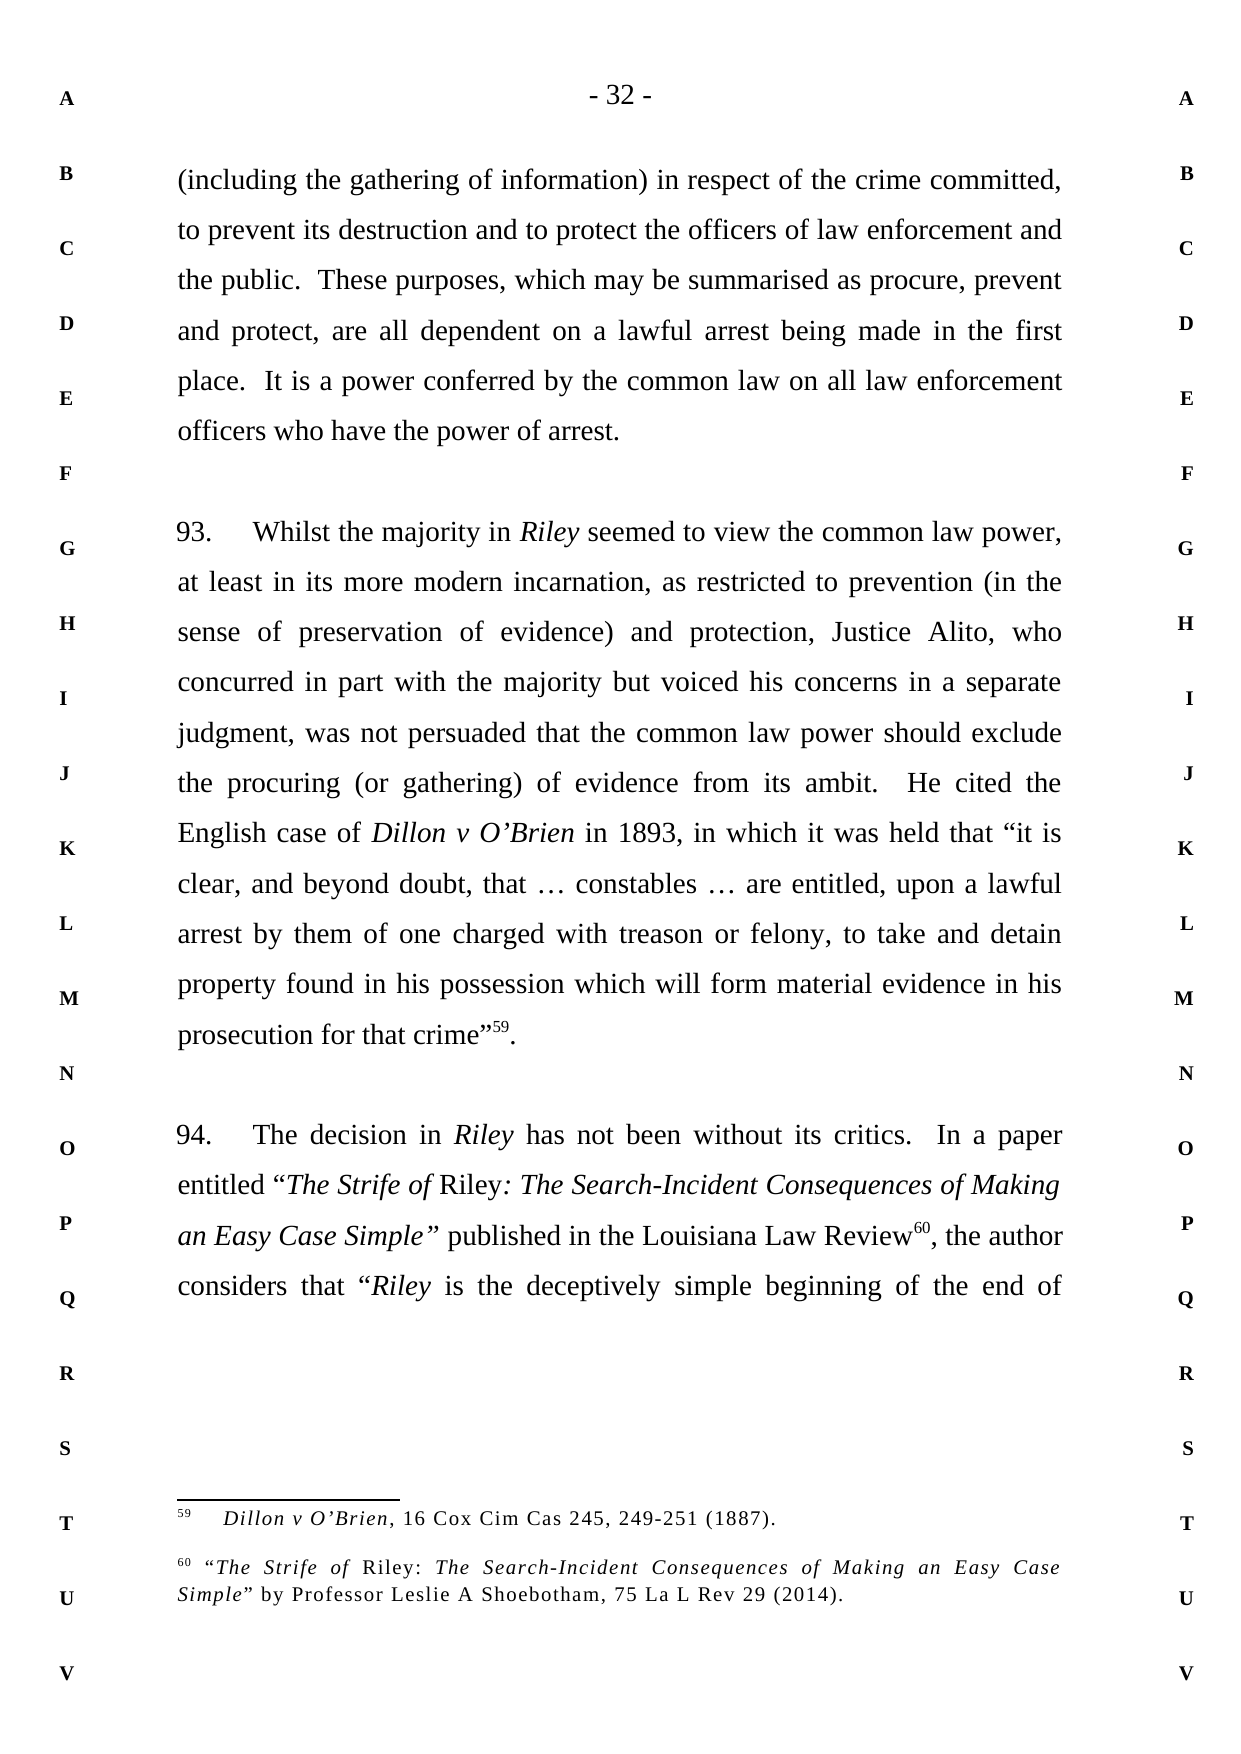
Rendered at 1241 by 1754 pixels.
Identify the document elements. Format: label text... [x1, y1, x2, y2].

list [176, 162, 1063, 447]
list Whilst the majority in Riley seemed to view the common law power, at least in its more modern incarnation, as restricted to prevention (in the sense of preservation of evidence) and protection, Justice Alito, who concurred in part with the majority but voiced his concerns in a separate judgment, was not persuaded that the common law power should exclude the procuring (or gathering) of evidence from its ambit. He cited the English case of Dillon ‍v O’Brien in 1893, in which it was held that “it is clear, and beyond doubt, that … constables … are entitled, upon a lawful arrest by them of one charged with treason or felony, to take and detain property found in his possession which will form material evidence in his prosecution for that crime”. [176, 514, 1063, 1050]
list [176, 1117, 1063, 1302]
